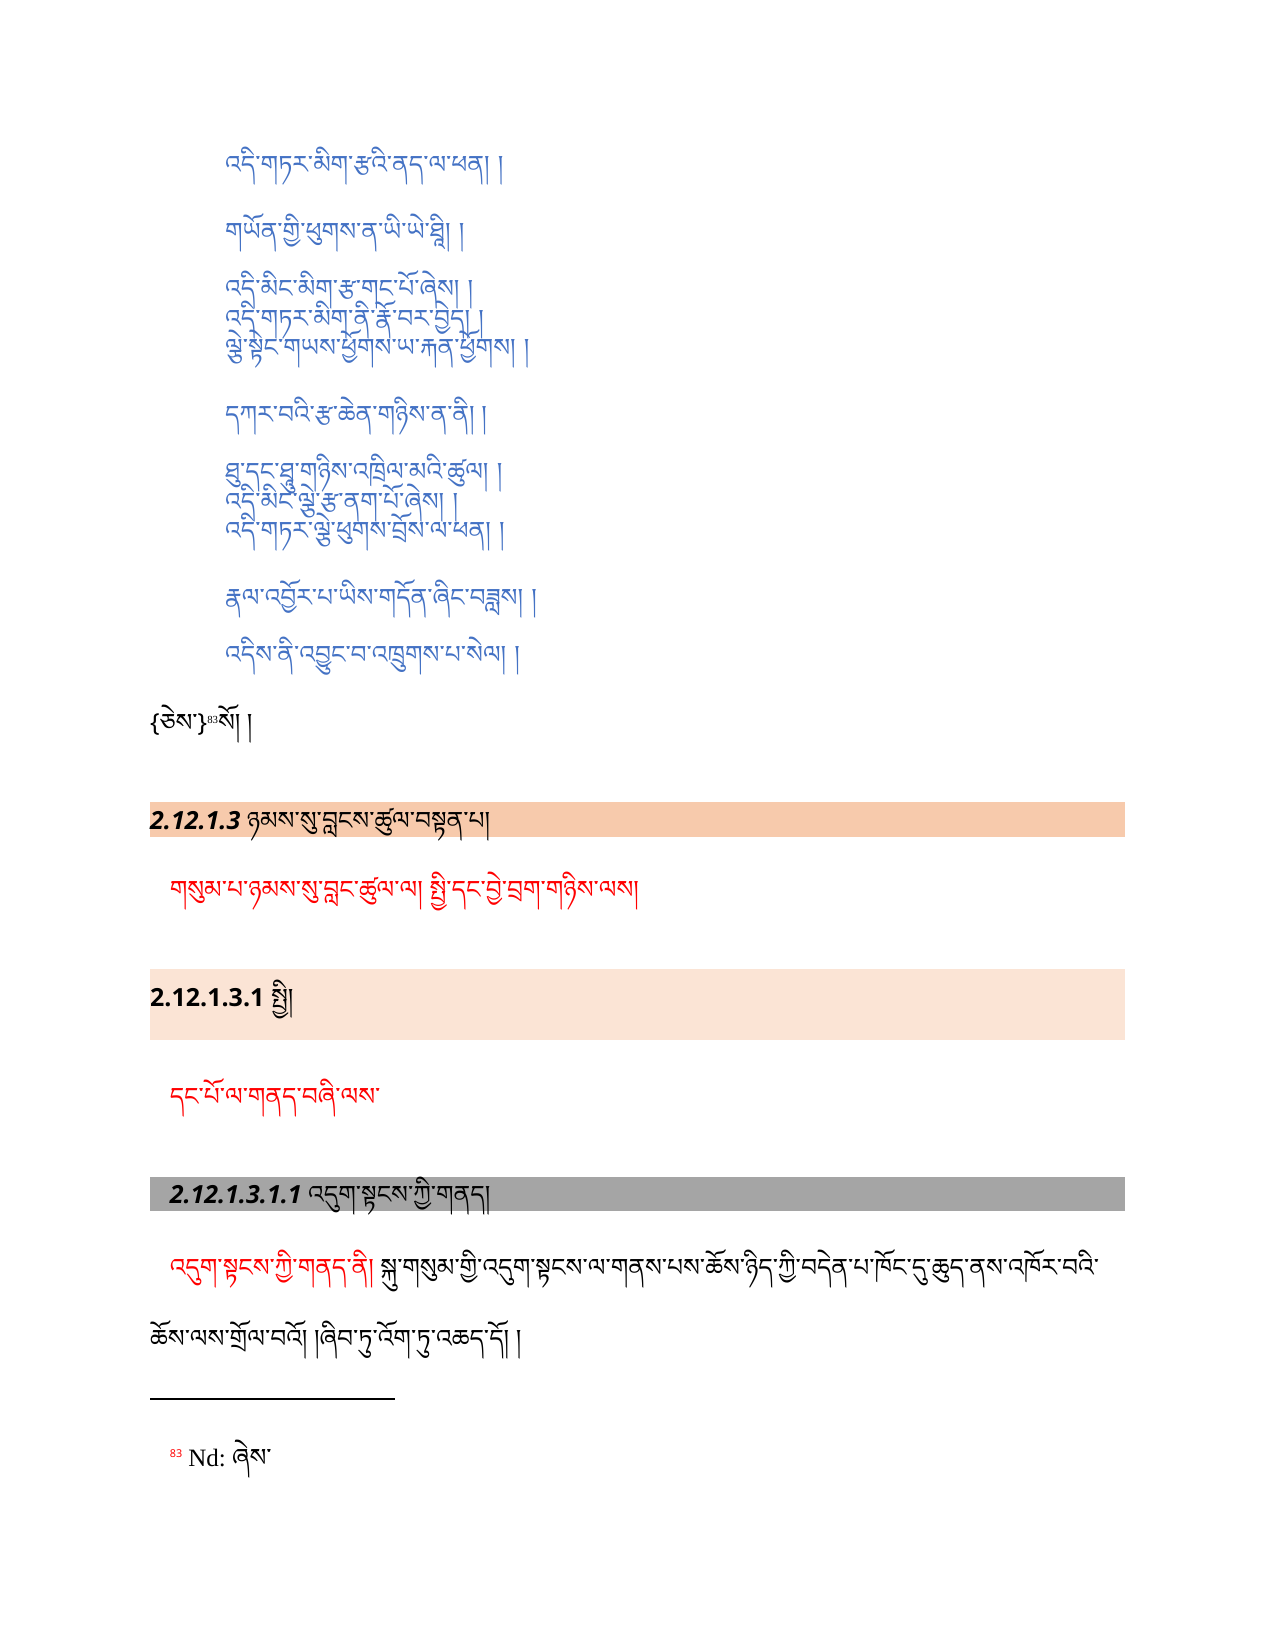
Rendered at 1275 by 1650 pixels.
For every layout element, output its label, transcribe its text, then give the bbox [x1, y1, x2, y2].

text འདིས་ནི་འབྱུང་བ་འཁྲུགས་པ་སེལ། ། [225, 640, 1050, 669]
text དཀར་བའི་རྩ་ཆེན་གཉིས་ན་ནི། ། [225, 387, 1050, 457]
text ལྕེ་སྟེང་གཡས་ཕྱོགས་ཡ་རྐན་ཕྱོགས། ། [482, 333, 1050, 362]
text གསུམ་པ་ཉམས་སུ་བླང་ཚུལ་ལ། སྤྱི་དང་བྱེ་[page Ad-535]བྲག་གཉིས་ལས། [150, 862, 1125, 932]
text {ཅེས་}སོ། ། [150, 694, 1125, 765]
text ཐུ་དང་ཐཱུ་གཉིས་འཁྲིལ་མའི་ཚུལ། ། [225, 457, 1050, 487]
text འདི་མིང་ལྕེ་རྩ་ནག་པོ་ཞེས། ། [225, 487, 1050, 516]
text འདུག་སྟངས་ཀྱི་གནད་ནི། སྐུ་གསུམ་གྱི་འདུག་སྟངས་ལ་གནས་པས་ཆོས་ཉིད་ཀྱི་བདེན་པ་ཁོང་དུ་ཆུད་ནས་འཁོར་བའི་ཆོས་ལས་གྲོལ་བའོ། །ཞིབ་ཏུ་འོག་ཏུ་འཆད་དོ། ། [150, 1240, 1125, 1381]
text རྣལ་འབྱོར་པ་ཡིས་གདོན་ཞིང་བཟླས། ། [225, 570, 1050, 640]
subtitle 2.12.1.3.1.1 འདུག་སྟངས་ཀྱི་གནད། [150, 1177, 1125, 1211]
text འདི་མིང་མིག་རྩ་གང་པོ་ཞེས། ། [225, 274, 1050, 304]
text གཡོན་གྱི་ཕུགས་ན་ཡི་ཡེ་ཐཱི། ། [225, 204, 1050, 274]
subtitle 2.12.1.3.1 སྤྱི། [150, 969, 1125, 1040]
text ལྕེ་སྟེང་གཡས་ཕྱོགས་ཡ་རྐན་ཕྱོགས། ། [225, 333, 490, 362]
text འདི་གཏར་མིག་ནི་རྣོ་བར་བྱེད། ། [225, 304, 1050, 333]
subtitle 2.12.1.3 ཉམས་སུ་བླངས་ཚུལ་བསྟན་པ། [150, 802, 1125, 837]
text འདི་གཏར་ལྕེ་ཕུགས་བྲོས་ལ་ཕན། ། [225, 516, 1050, 545]
text དང་པོ་ལ་གནད་བཞི་ལས་ [150, 1069, 1125, 1139]
text འདི་གཏར་མིག་རྩའི་ནད་ལ་ཕན། ། [225, 150, 1050, 179]
